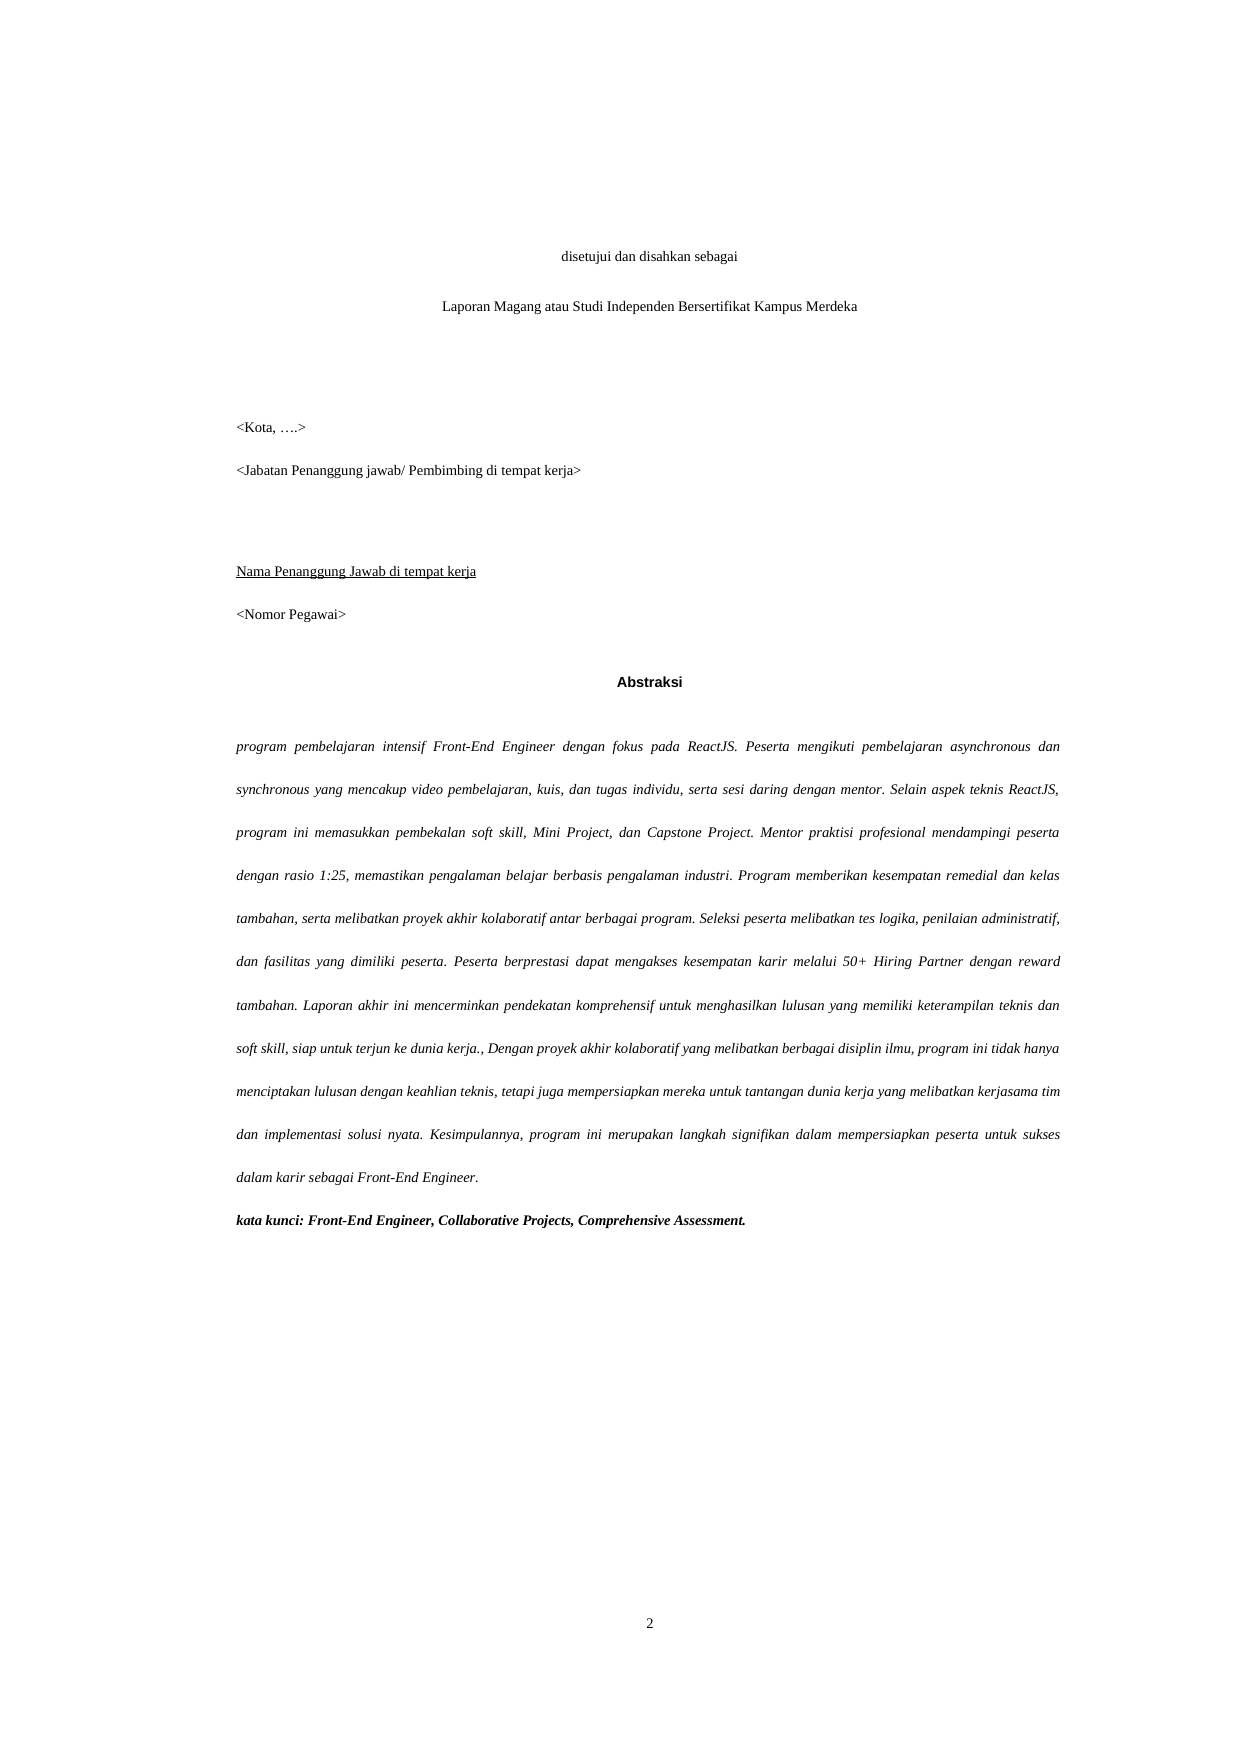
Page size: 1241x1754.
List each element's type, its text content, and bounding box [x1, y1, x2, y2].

text program pembelajaran intensif Front-End Engineer dengan fokus pada ReactJS. Peserta mengikuti pembelajaran asynchronous dan synchronous yang mencakup video pembelajaran, kuis, dan tugas individu, serta sesi daring dengan mentor. Selain aspek teknis ReactJS, program ini memasukkan pembekalan soft skill, Mini Project, dan Capstone Project. Mentor praktisi profesional mendampingi peserta dengan rasio 1:25, memastikan pengalaman belajar berbasis pengalaman industri. Program memberikan kesempatan remedial dan kelas tambahan, serta melibatkan proyek akhir kolaboratif antar berbagai program. Seleksi peserta melibatkan tes logika, penilaian administratif, dan fasilitas yang dimiliki peserta. Peserta berprestasi dapat mengakses kesempatan karir melalui 50+ Hiring Partner dengan reward tambahan. Laporan akhir ini mencerminkan pendekatan komprehensif untuk menghasilkan lulusan yang memiliki keterampilan teknis dan soft skill, siap untuk terjun ke dunia kerja., Dengan proyek akhir kolaboratif yang melibatkan berbagai disiplin ilmu, program ini tidak hanya menciptakan lulusan dengan keahlian teknis, tetapi juga mempersiapkan mereka untuk tantangan dunia kerja yang melibatkan kerjasama tim dan implementasi solusi nyata. Kesimpulannya, program ini merupakan langkah signifikan dalam mempersiapkan peserta untuk sukses dalam karir sebagai Front-End Engineer. [236, 726, 1063, 1186]
text <Jabatan Penanggung jawab/ Pembimbing di tempat kerja> [236, 450, 1063, 479]
text Nama Penanggung Jawab di tempat kerja [236, 551, 1063, 579]
text kata kunci: Front-End Engineer, Collaborative Projects, Comprehensive Assessment. [236, 1200, 1063, 1229]
text <Nomor Pegawai> [236, 594, 1063, 622]
title Abstraksi [236, 662, 1063, 691]
text disetujui dan disahkan sebagai [236, 236, 1063, 265]
text Laporan Magang atau Studi Independen Bersertifikat Kampus Merdeka [236, 286, 1063, 314]
text <Kota, ….> [236, 407, 1063, 436]
